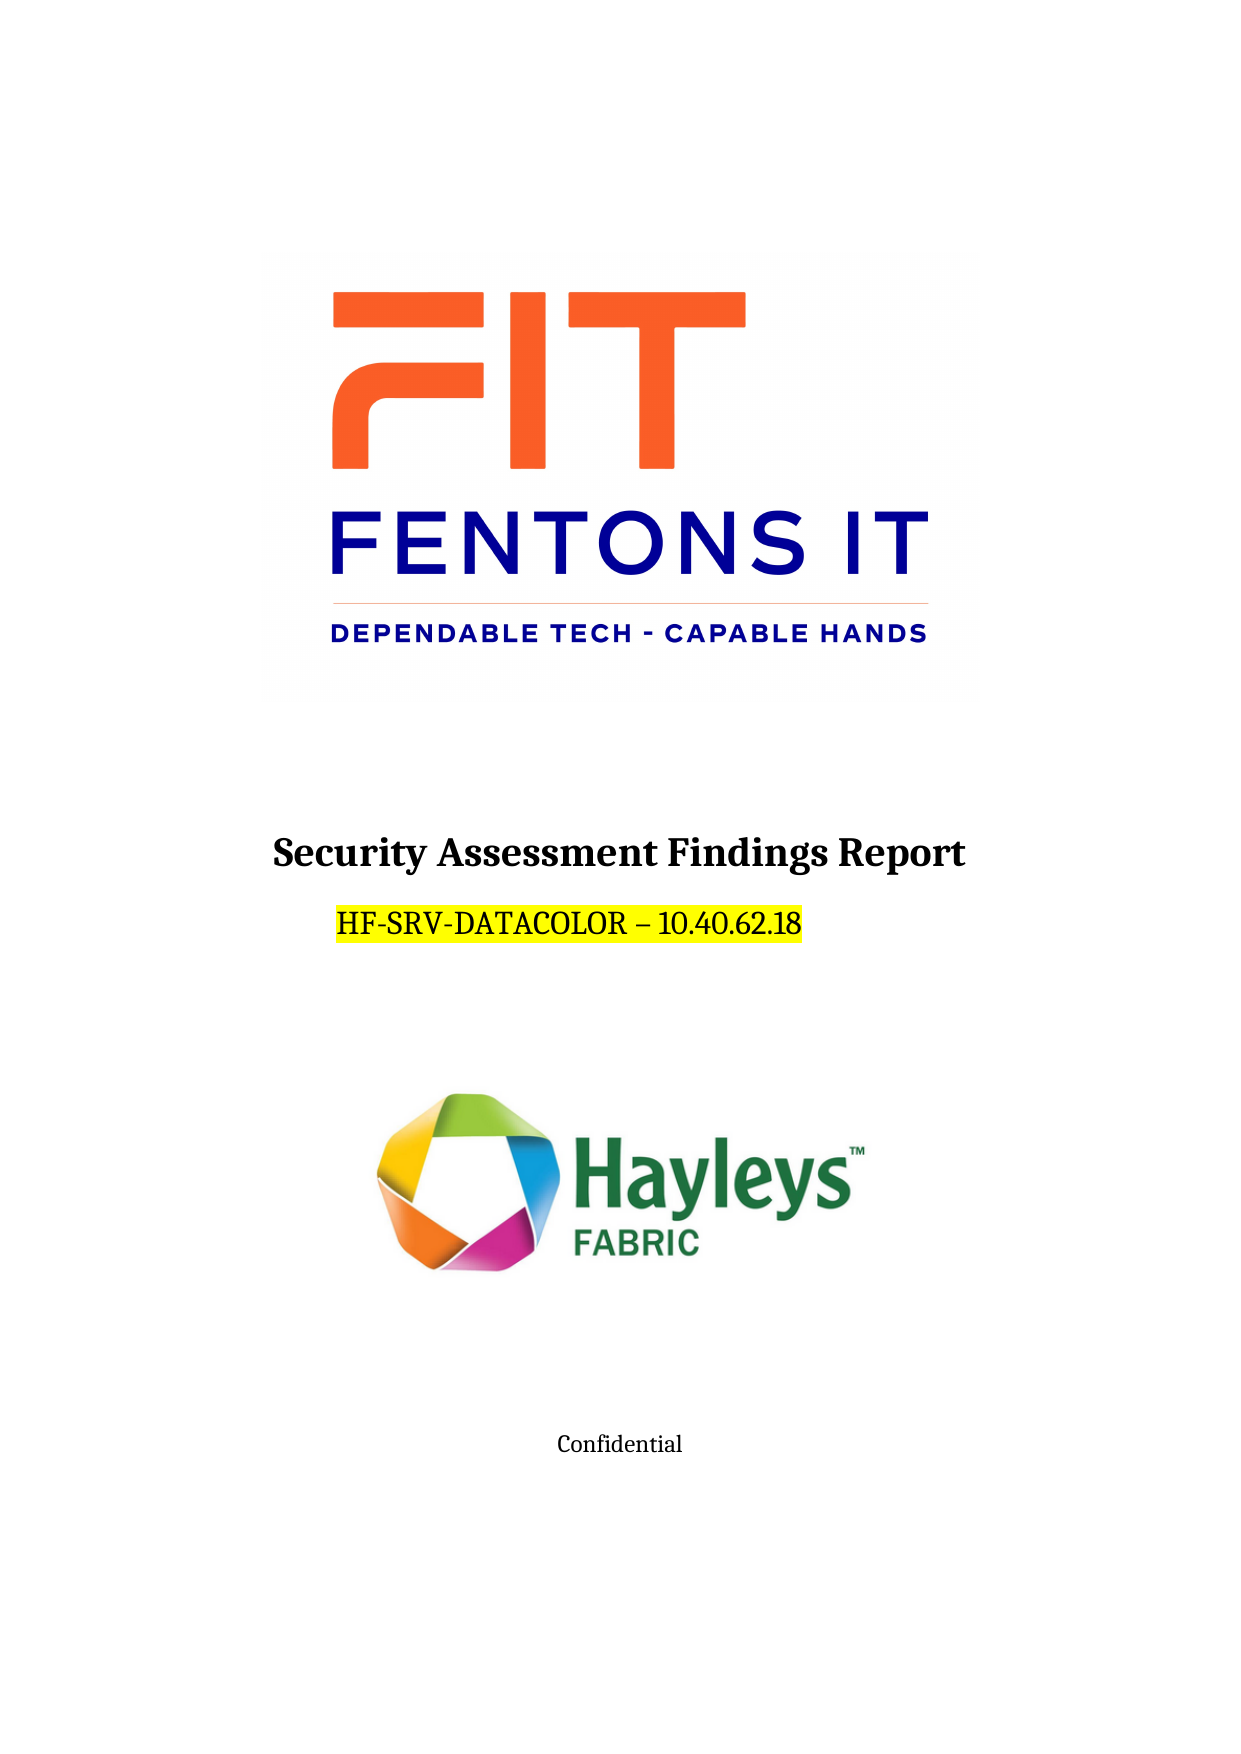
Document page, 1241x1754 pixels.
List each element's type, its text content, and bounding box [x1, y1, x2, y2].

text Confidential [150, 1430, 1090, 1459]
picture [260, 252, 980, 702]
picture [356, 1071, 885, 1304]
text HF-SRV-DATACOLOR – 10.40.62.18 [150, 904, 1090, 943]
text Security Assessment Findings Report [150, 828, 1090, 876]
